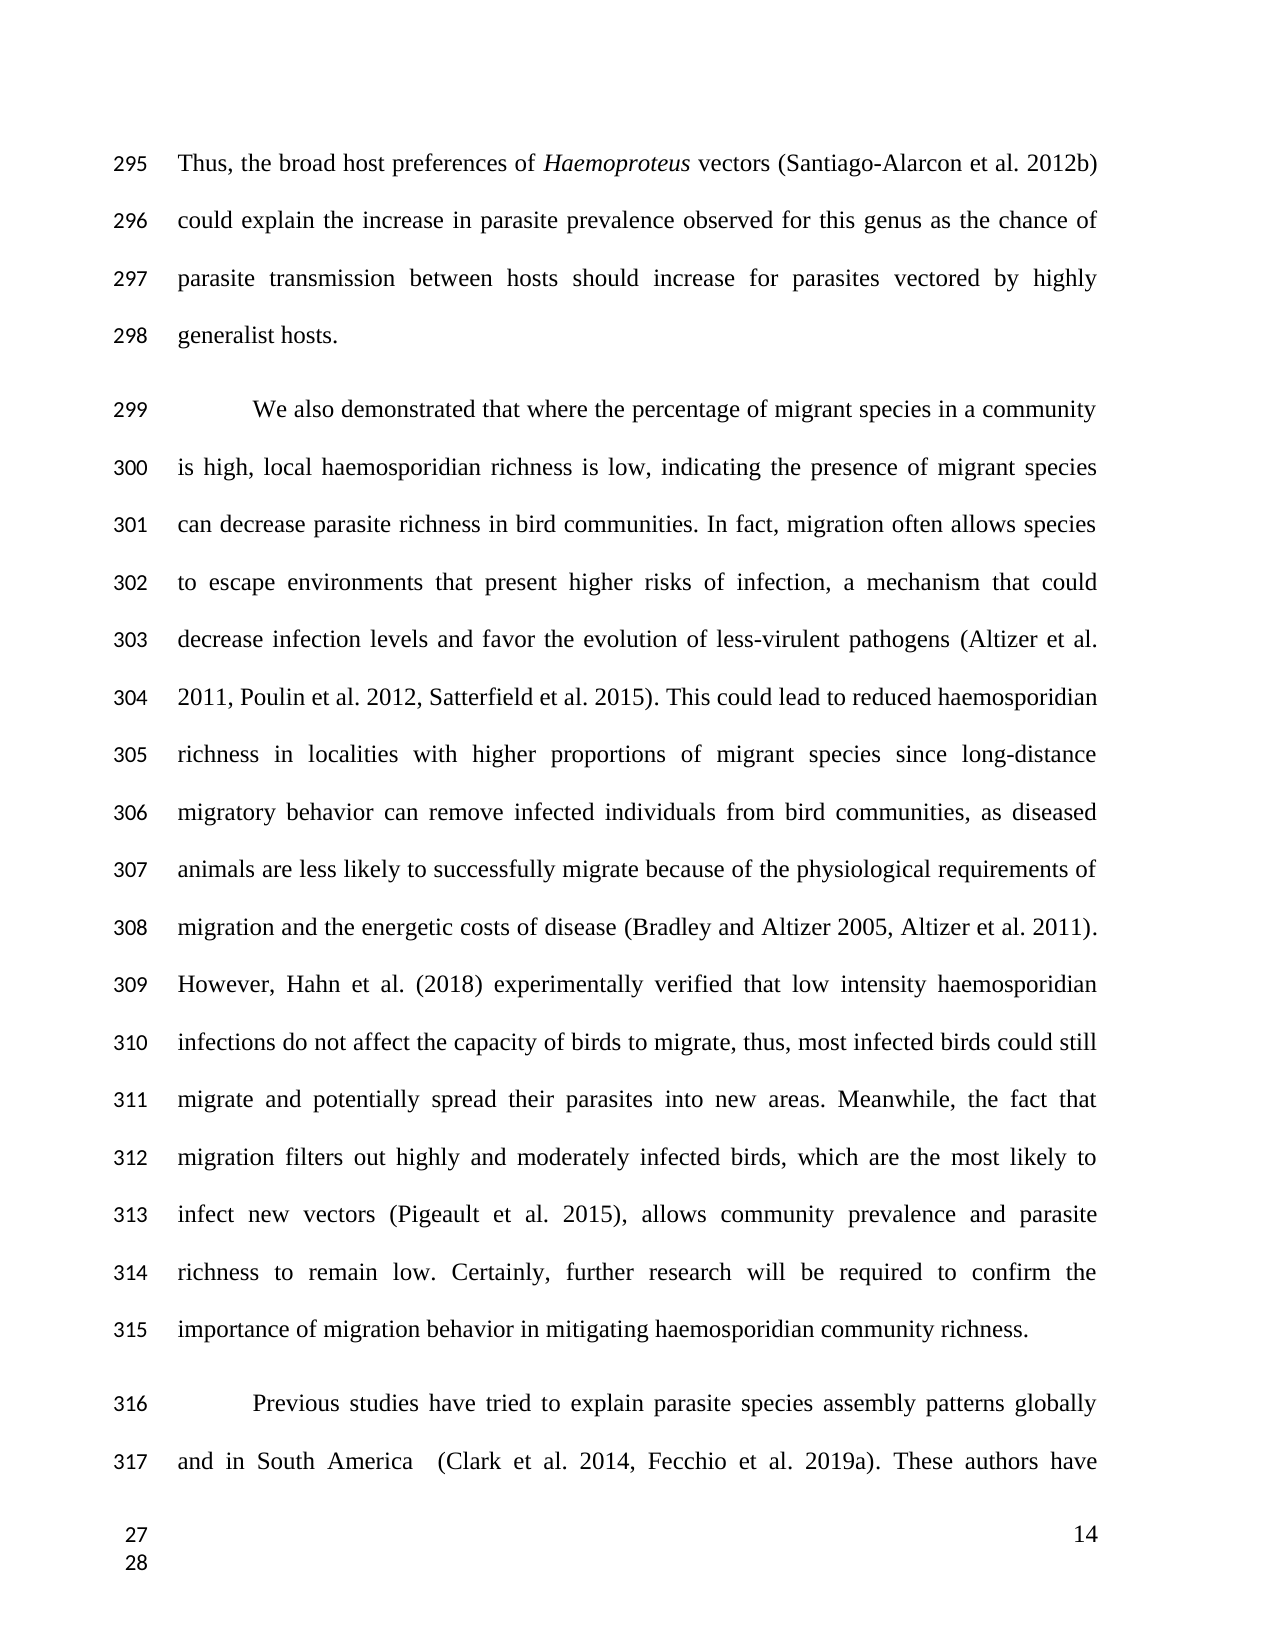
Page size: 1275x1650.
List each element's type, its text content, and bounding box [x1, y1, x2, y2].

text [177, 1388, 1098, 1475]
text We also demonstrated that where the percentage of migrant species in a community is high, local haemosporidian richness is low, indicating the presence of migrant species can decrease parasite richness in bird communities. In fact, migration often allows species to escape environments that present higher risks of infection, a mechanism that could decrease infection levels and favor the evolution of less-virulent pathogens (Altizer et al. 2011, Poulin et al. 2012, Satterfield et al. 2015). This could lead to reduced haemosporidian richness in localities with higher proportions of migrant species since long-distance migratory behavior can remove infected individuals from bird communities, as diseased animals are less likely to successfully migrate because of the physiological requirements of migration and the energetic costs of disease (Bradley and Altizer 2005, Altizer et al. 2011). However, Hahn et al. (2018) experimentally verified that low intensity haemosporidian infections do not affect the capacity of birds to migrate, thus, most infected birds could still migrate and potentially spread their parasites into new areas. Meanwhile, the fact that migration filters out highly and moderately infected birds, which are the most likely to infect new vectors (Pigeault et al. 2015), allows community prevalence and parasite richness to remain low. Certainly, further research will be required to confirm the importance of migration behavior in mitigating haemosporidian community richness. [177, 394, 1098, 1343]
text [177, 148, 1098, 349]
